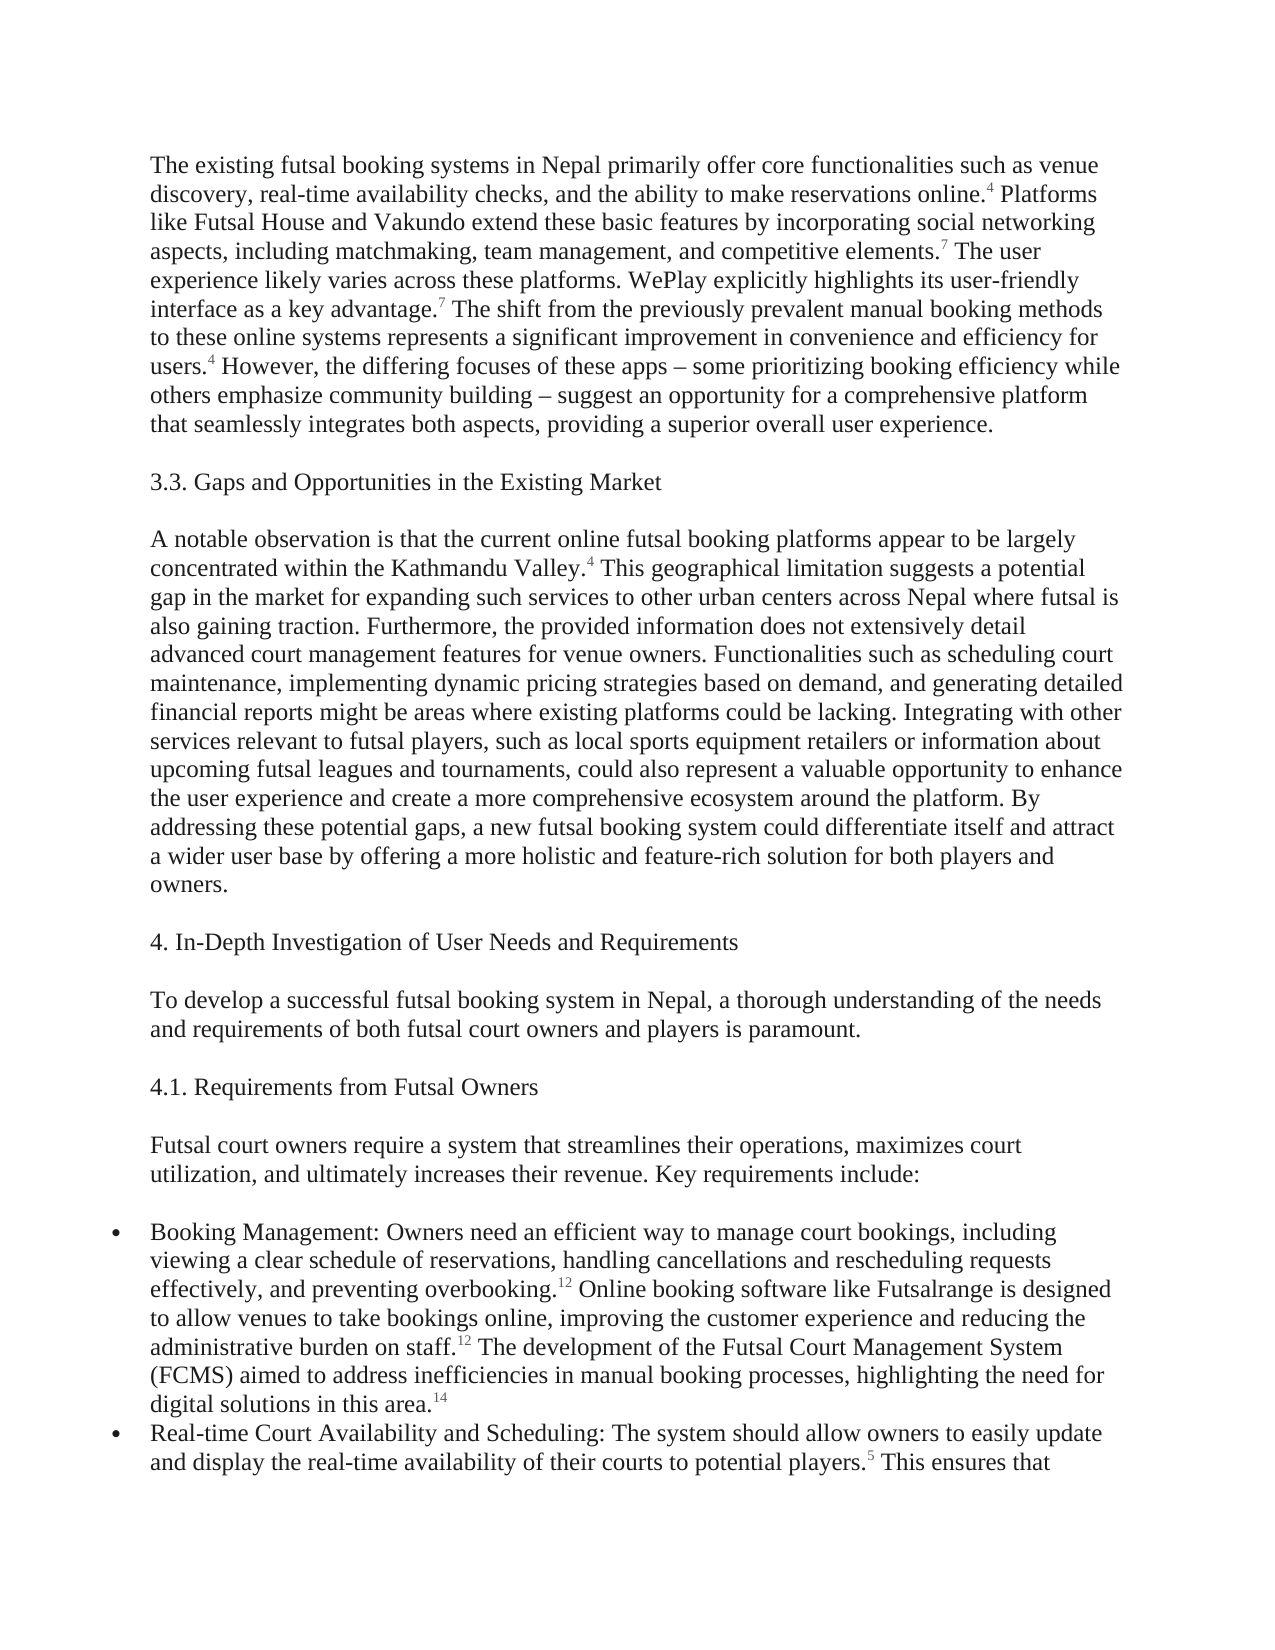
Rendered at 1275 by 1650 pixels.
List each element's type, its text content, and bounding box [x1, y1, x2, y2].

list Booking Management: Owners need an efficient way to manage court bookings, including viewing a clear schedule of reservations, handling cancellations and rescheduling requests effectively, and preventing overbooking.12 Online booking software like Futsalrange is designed to allow venues to take bookings online, improving the customer experience and reducing the administrative burden on staff.12 The development of the Futsal Court Management System (FCMS) aimed to address inefficiencies in manual booking processes, highlighting the need for digital solutions in this area.14 [112, 1217, 1125, 1418]
text The existing futsal booking systems in Nepal primarily offer core functionalities such as venue discovery, real-time availability checks, and the ability to make reservations online.4 Platforms like Futsal House and Vakundo extend these basic features by incorporating social networking aspects, including matchmaking, team management, and competitive elements.7 The user experience likely varies across these platforms. WePlay explicitly highlights its user-friendly interface as a key advantage.7 The shift from the previously prevalent manual booking methods to these online systems represents a significant improvement in convenience and efficiency for users.4 However, the differing focuses of these apps – some prioritizing booking efficiency while others emphasize community building – suggest an opportunity for a comprehensive platform that seamlessly integrates both aspects, providing a superior overall user experience. [150, 150, 1125, 437]
text Futsal court owners require a system that streamlines their operations, maximizes court utilization, and ultimately increases their revenue. Key requirements include: [150, 1130, 1125, 1187]
text 3.3. Gaps and Opportunities in the Existing Market [150, 467, 1125, 495]
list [112, 1418, 1125, 1475]
text 4. In-Depth Investigation of User Needs and Requirements [150, 927, 1125, 956]
text 4.1. Requirements from Futsal Owners [150, 1072, 1125, 1101]
text A notable observation is that the current online futsal booking platforms appear to be largely concentrated within the Kathmandu Valley.4 This geographical limitation suggests a potential gap in the market for expanding such services to other urban centers across Nepal where futsal is also gaining traction. Furthermore, the provided information does not extensively detail advanced court management features for venue owners. Functionalities such as scheduling court maintenance, implementing dynamic pricing strategies based on demand, and generating detailed financial reports might be areas where existing platforms could be lacking. Integrating with other services relevant to futsal players, such as local sports equipment retailers or information about upcoming futsal leagues and tournaments, could also represent a valuable opportunity to enhance the user experience and create a more comprehensive ecosystem around the platform. By addressing these potential gaps, a new futsal booking system could differentiate itself and attract a wider user base by offering a more holistic and feature-rich solution for both players and owners. [150, 524, 1125, 898]
text To develop a successful futsal booking system in Nepal, a thorough understanding of the needs and requirements of both futsal court owners and players is paramount. [150, 985, 1125, 1043]
